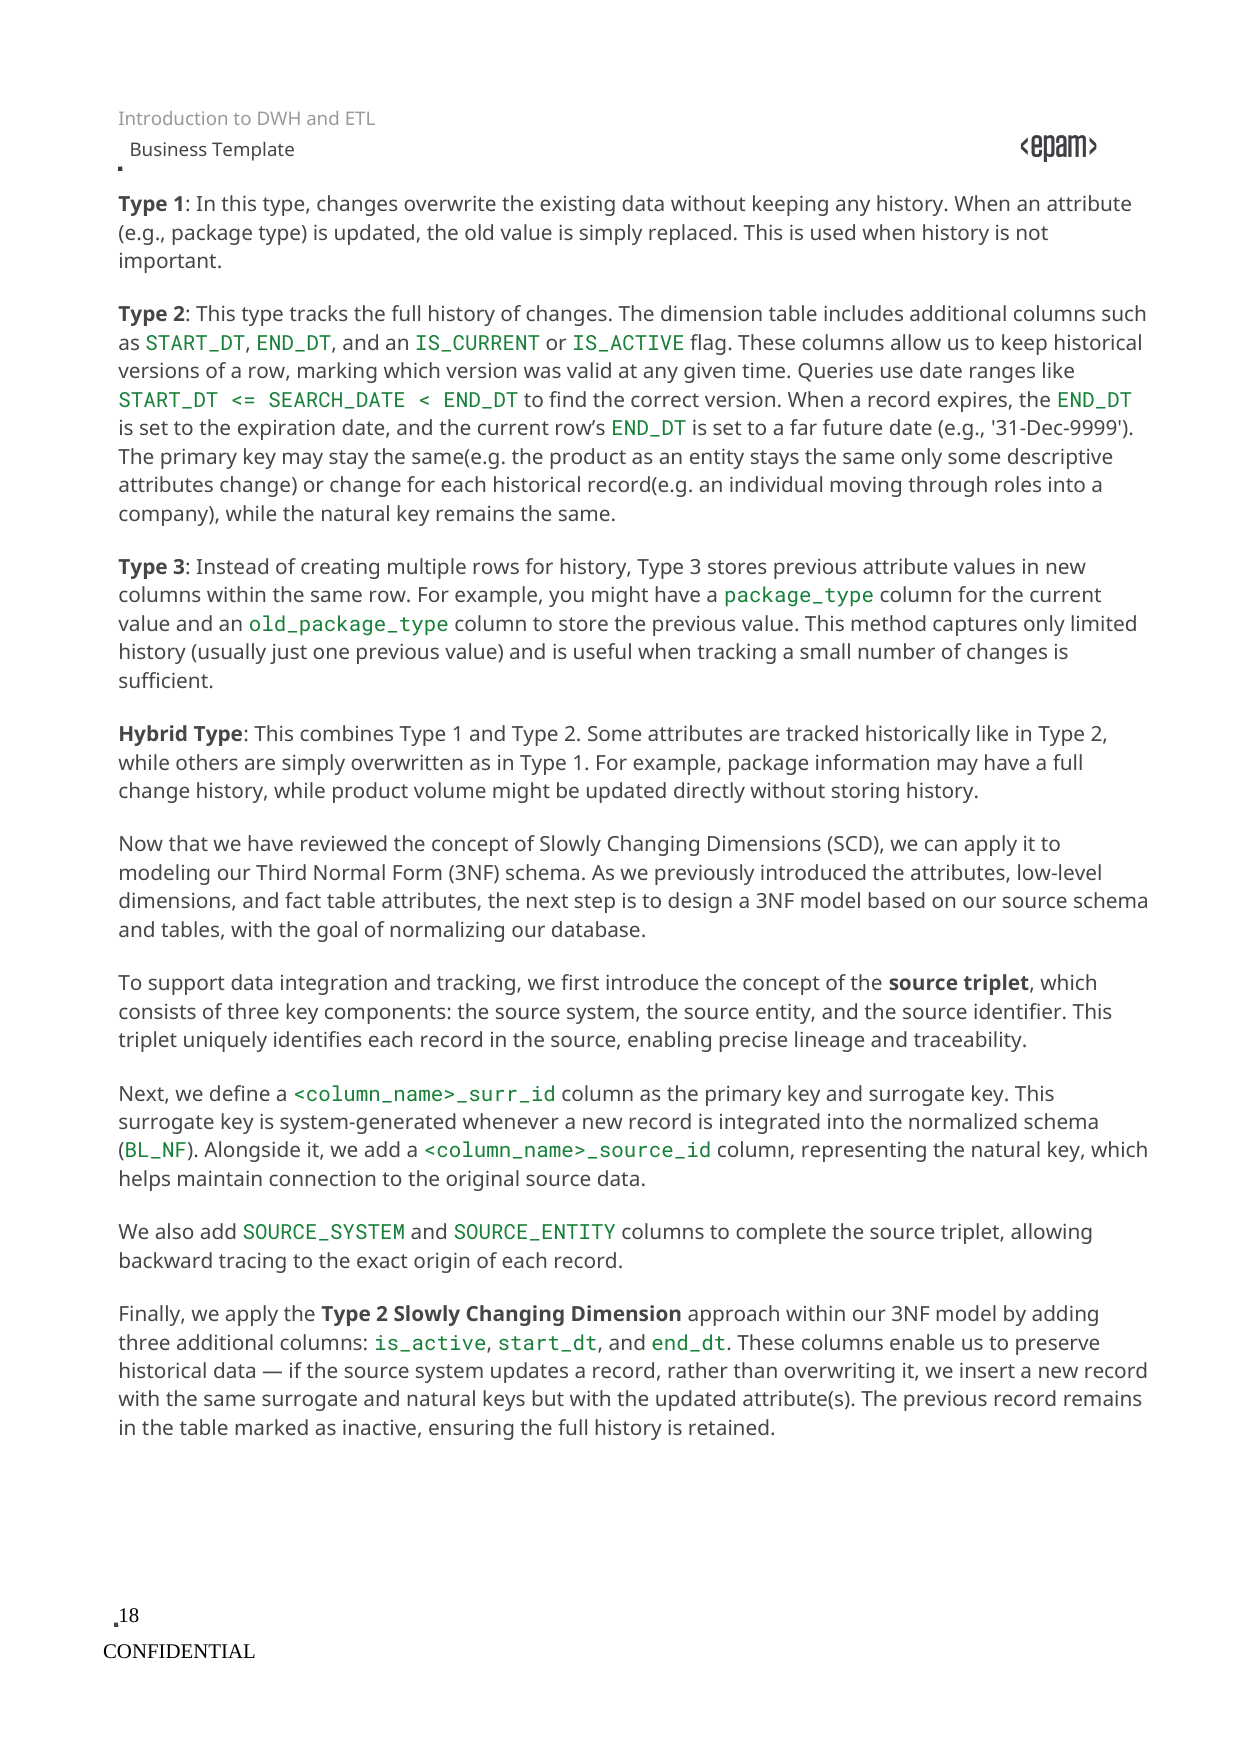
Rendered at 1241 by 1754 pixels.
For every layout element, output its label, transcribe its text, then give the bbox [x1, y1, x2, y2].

text We also add SOURCE_SYSTEM and SOURCE_ENTITY columns to complete the source triplet, allowing backward tracing to the exact origin of each record. [118, 1217, 1152, 1274]
picture [1020, 135, 1097, 162]
text Type 3: Instead of creating multiple rows for history, Type 3 stores previous attribute values in new columns within the same row. For example, you might have a package_type column for the current value and an old_package_type column to store the previous value. This method captures only limited history (usually just one previous value) and is useful when tracking a small number of changes is sufficient. [118, 552, 1152, 694]
text To support data integration and tracking, we first introduce the concept of the source triplet, which consists of three key components: the source system, the source entity, and the source identifier. This triplet uniquely identifies each record in the source, enabling precise lineage and traceability. [118, 968, 1152, 1054]
text Type 1: In this type, changes overwrite the existing data without keeping any history. When an attribute (e.g., package type) is updated, the old value is simply replaced. This is used when history is not important. [118, 189, 1152, 274]
text Now that we have reviewed the concept of Slowly Changing Dimensions (SCD), we can apply it to modeling our Third Normal Form (3NF) schema. As we previously introduced the attributes, low-level dimensions, and fact table attributes, the next step is to design a 3NF model based on our source schema and tables, with the goal of normalizing our database. [118, 829, 1152, 943]
text Finally, we apply the Type 2 Slowly Changing Dimension approach within our 3NF model by adding three additional columns: is_active, start_dt, and end_dt. These columns enable us to preserve historical data — if the source system updates a record, rather than overwriting it, we insert a new record with the same surrogate and natural keys but with the updated attribute(s). The previous record remains in the table marked as inactive, ensuring the full history is retained. [118, 1299, 1152, 1441]
text Hybrid Type: This combines Type 1 and Type 2. Some attributes are tracked historically like in Type 2, while others are simply overwritten as in Type 1. For example, package information may have a full change history, while product volume might be updated directly without storing history. [118, 719, 1152, 804]
text Next, we define a <column_name>_surr_id column as the primary key and surrogate key. This surrogate key is system-generated whenever a new record is integrated into the normalized schema (BL_NF). Alongside it, we add a <column_name>_source_id column, representing the natural key, which helps maintain connection to the original source data. [118, 1079, 1152, 1192]
text Type 2: This type tracks the full history of changes. The dimension table includes additional columns such as START_DT, END_DT, and an IS_CURRENT or IS_ACTIVE flag. These columns allow us to keep historical versions of a row, marking which version was valid at any given time. Queries use date ranges like START_DT <= SEARCH_DATE < END_DT to find the correct version. When a record expires, the END_DT is set to the expiration date, and the current row’s END_DT is set to a far future date (e.g., '31-Dec-9999'). The primary key may stay the same(e.g. the product as an entity stays the same only some descriptive attributes change) or change for each historical record(e.g. an individual moving through roles into a company), while the natural key remains the same. [118, 299, 1152, 527]
